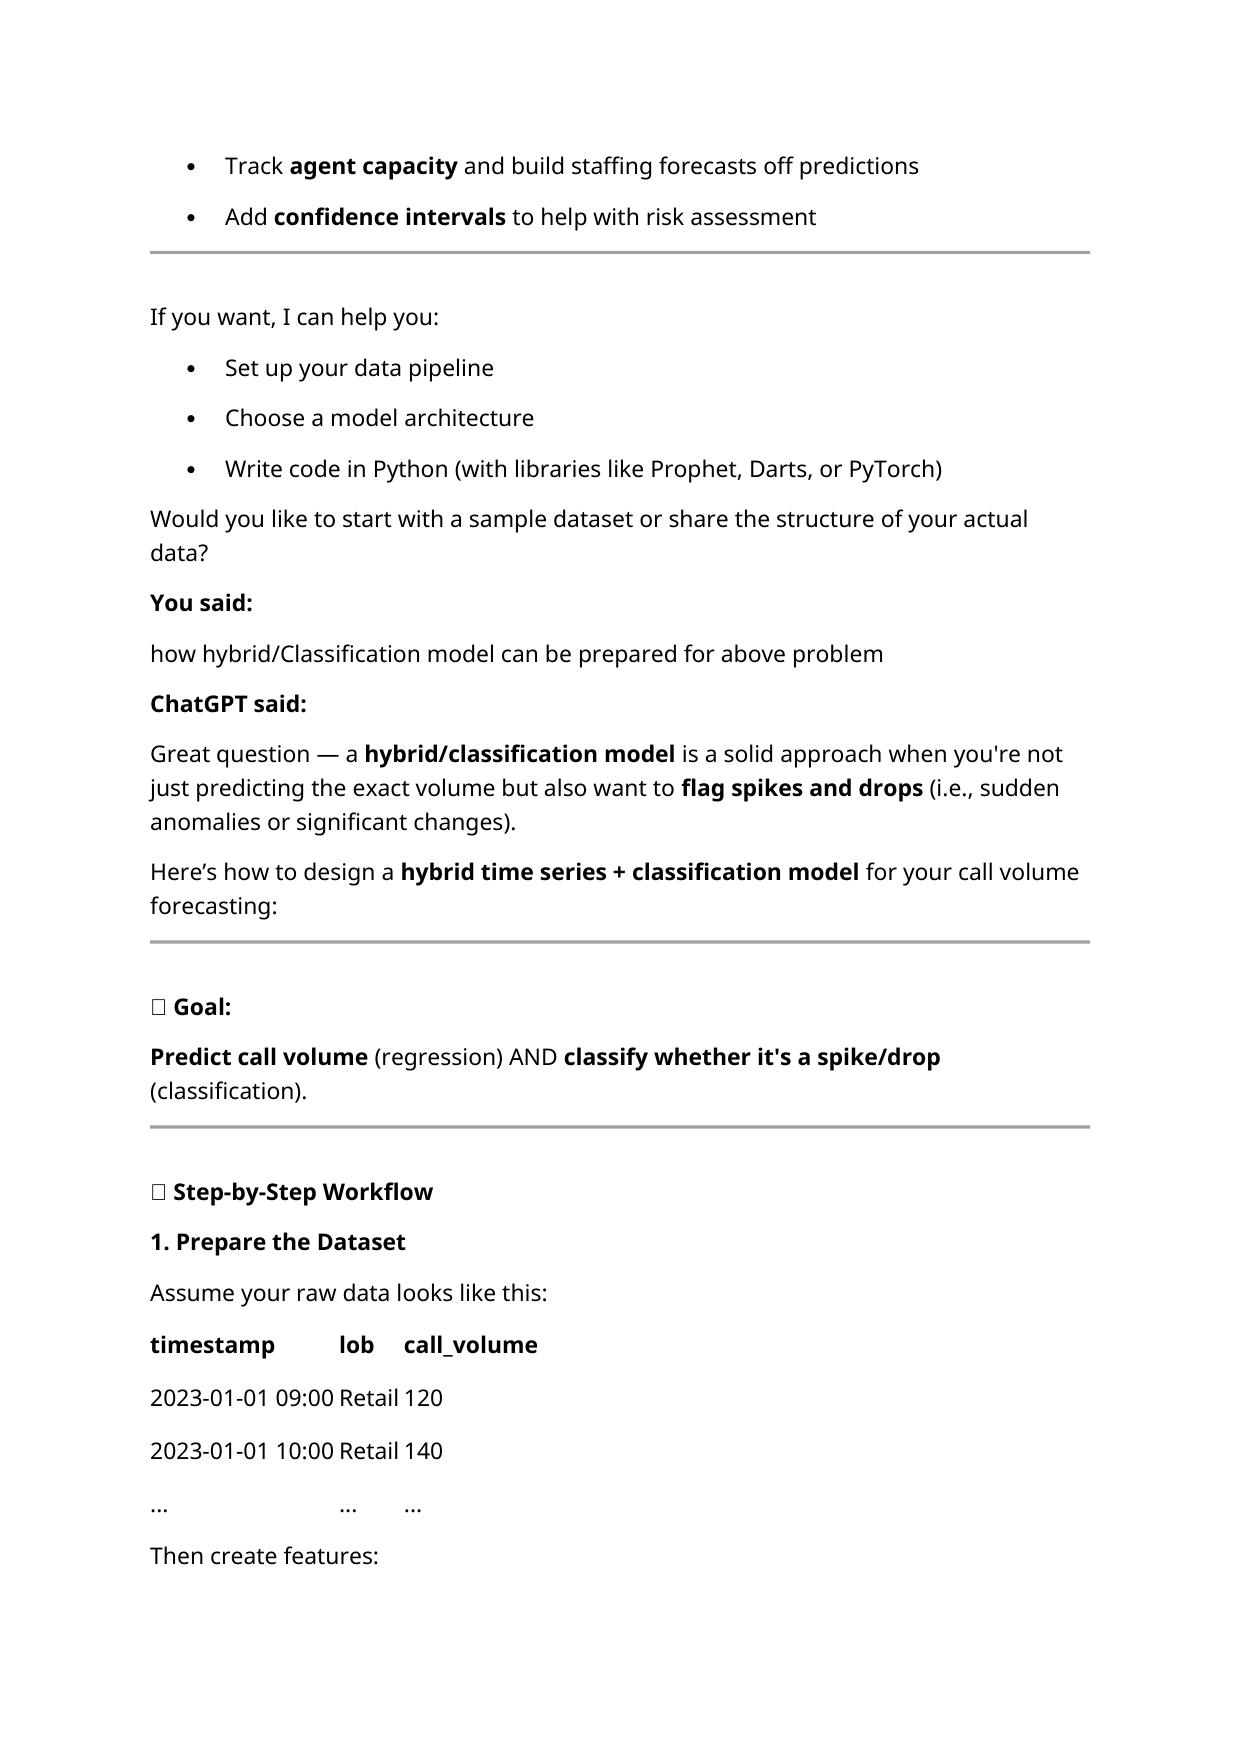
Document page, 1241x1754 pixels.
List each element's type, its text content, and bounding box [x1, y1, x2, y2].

table_cell ... [149, 1486, 337, 1539]
text how hybrid/Classification model can be prepared for above problem [150, 637, 1090, 669]
text Great question — a hybrid/classification model is a solid approach when you're not just predicting the exact volume but also want to flag spikes and drops (i.e., sudden anomalies or significant changes). [150, 738, 1090, 837]
list Add confidence intervals to help with risk assessment [187, 200, 1090, 232]
table_cell ... [402, 1486, 541, 1539]
table_cell 2023-01-01 10:00 [149, 1433, 337, 1486]
text Would you like to start with a sample dataset or share the structure of your actual data? [150, 503, 1090, 568]
table_header timestamp [149, 1327, 337, 1380]
text 1. Prepare the Dataset [150, 1226, 1090, 1257]
table_cell Retail [337, 1380, 402, 1433]
text Predict call volume (regression) AND classify whether it's a spike/drop (classification). [150, 1041, 1090, 1106]
text ChatGPT said: [150, 688, 1090, 719]
table_cell ... [337, 1486, 402, 1539]
table_cell 120 [402, 1380, 541, 1433]
list Set up your data pipeline [187, 352, 1090, 383]
list Choose a model architecture [187, 402, 1090, 433]
table_cell 140 [402, 1433, 541, 1486]
text If you want, I can help you: [150, 301, 1090, 332]
table_cell Retail [337, 1433, 402, 1486]
text Assume your raw data looks like this: [150, 1277, 1090, 1308]
list Track agent capacity and build staffing forecasts off predictions [187, 150, 1090, 181]
text 🔷 Goal: [150, 991, 1090, 1022]
table_cell 2023-01-01 09:00 [149, 1380, 337, 1433]
text 🔶 Step-by-Step Workflow [150, 1176, 1090, 1207]
text You said: [150, 587, 1090, 618]
table_header lob [337, 1327, 402, 1380]
text Then create features: [150, 1539, 1090, 1571]
text Here’s how to design a hybrid time series + classification model for your call volume forecasting: [150, 856, 1090, 921]
list Write code in Python (with libraries like Prophet, Darts, or PyTorch) [187, 452, 1090, 484]
table_header call_volume [402, 1327, 541, 1380]
